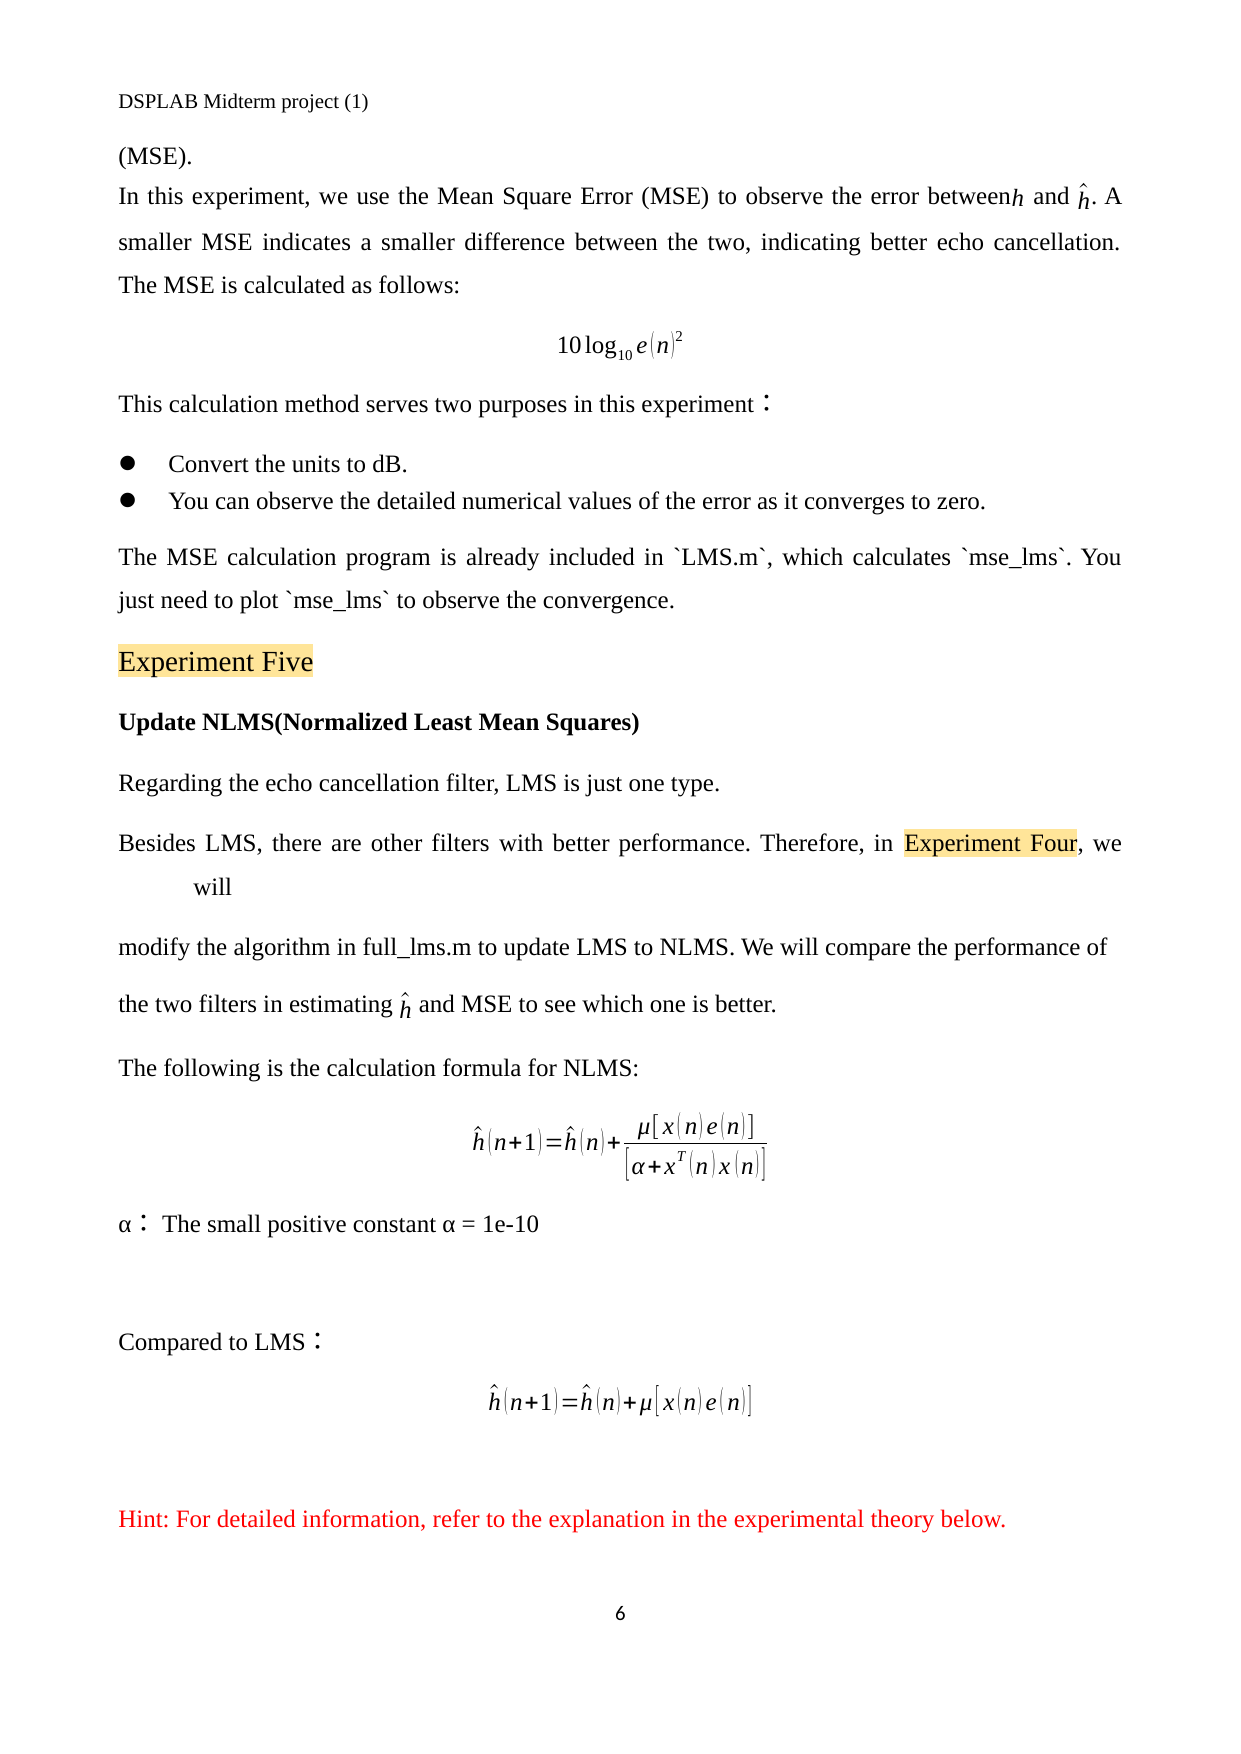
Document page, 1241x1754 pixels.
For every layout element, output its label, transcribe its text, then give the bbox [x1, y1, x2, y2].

text Regarding the echo cancellation filter, LMS is just one type. [118, 763, 1122, 801]
text Experiment Five [118, 642, 1122, 679]
text α： The small positive constant α = 1e-10 [118, 1203, 1122, 1241]
text Hint: For detailed information, refer to the explanation in the experimental theory below. [118, 1499, 1122, 1537]
text Compared to LMS： [118, 1321, 1122, 1358]
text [118, 137, 1122, 303]
list You can observe the detailed numerical values of the error as it converges to zero. [118, 482, 1122, 519]
text Update NLMS(Normalized Least Mean Squares) [118, 703, 1122, 741]
text the two filters in estimating and MSE to see which one is better. [118, 988, 1122, 1026]
list Convert the units to dB. [118, 444, 1122, 482]
text The following is the calculation formula for NLMS: [118, 1049, 1122, 1086]
text Besides LMS, there are other filters with better performance. Therefore, in Experiment Four, we will [118, 824, 1122, 905]
text This calculation method serves two purposes in this experiment： [118, 383, 1122, 420]
text The MSE calculation program is already included in `LMS.m`, which calculates `mse_lms`. You just need to plot `mse_lms` to observe the convergence. [118, 538, 1122, 619]
text modify the algorithm in full_lms.m to update LMS to NLMS. We will compare the performance of [118, 928, 1122, 965]
